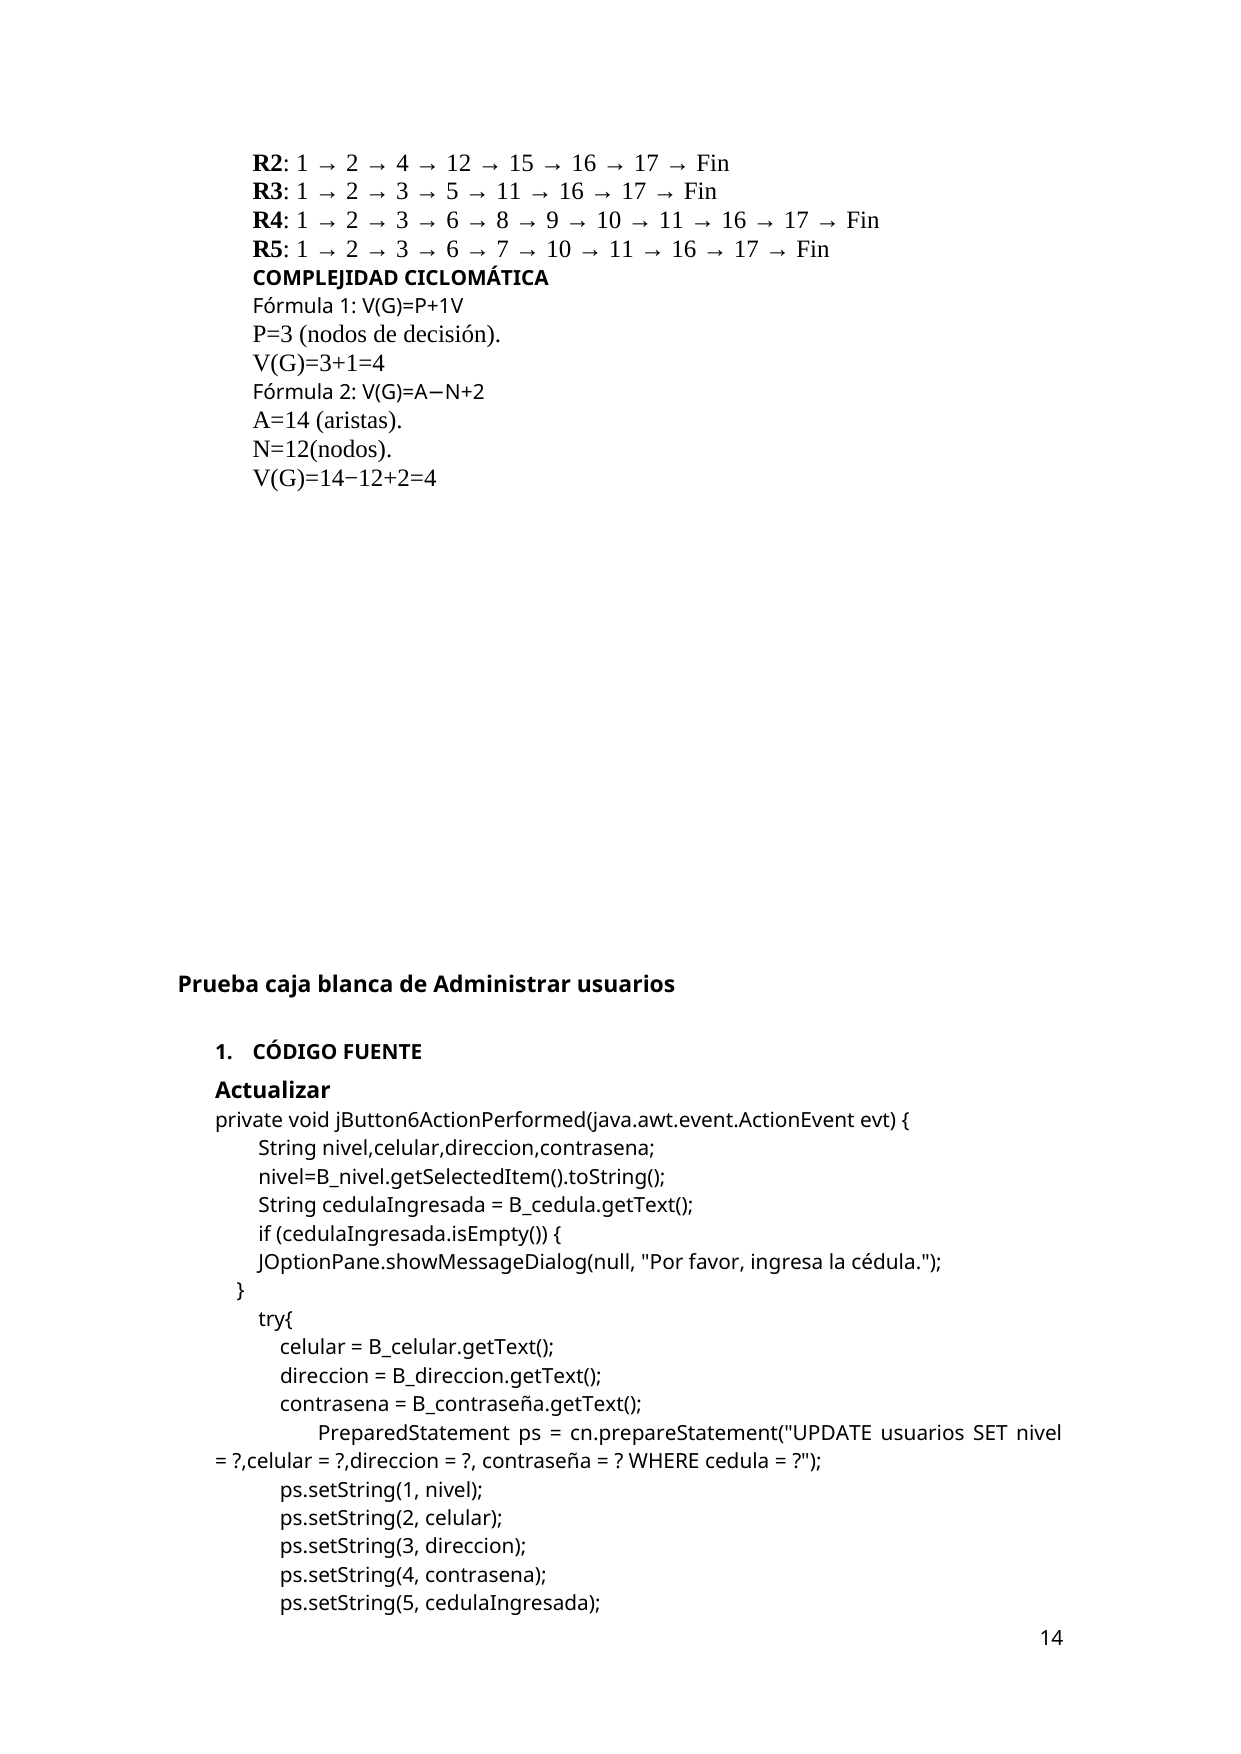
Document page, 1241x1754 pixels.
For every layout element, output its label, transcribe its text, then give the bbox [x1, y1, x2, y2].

text Actualizar private void jButton6ActionPerformed(java.awt.event.ActionEvent evt) { [215, 1074, 1063, 1133]
text V(G)=3+1=4 [177, 348, 1063, 377]
text JOptionPane.showMessageDialog(null, "Por favor, ingresa la cédula."); [215, 1247, 1063, 1276]
subtitle CÓDIGO FUENTE [215, 1037, 1063, 1065]
text A=14 (aristas). [177, 405, 1063, 434]
text R2: 1 → 2 → 4 → 12 → 15 → 16 → 17 → Fin [177, 148, 1063, 176]
text COMPLEJIDAD CICLOMÁTICA [177, 263, 1063, 291]
text ps.setString(2, celular); [215, 1503, 1063, 1532]
text String cedulaIngresada = B_cedula.getText(); [215, 1190, 1063, 1219]
text PreparedStatement ps = cn.prepareStatement("UPDATE usuarios SET nivel = ?,celular = ?,direccion = ?, contraseña = ? WHERE cedula = ?"); [215, 1418, 1063, 1475]
text if (cedulaIngresada.isEmpty()) { [215, 1219, 1063, 1247]
text N=12(nodos). [177, 434, 1063, 463]
text R3: 1 → 2 → 3 → 5 → 11 → 16 → 17 → Fin [177, 176, 1063, 205]
text R4: 1 → 2 → 3 → 6 → 8 → 9 → 10 → 11 → 16 → 17 → Fin [177, 205, 1063, 234]
text celular = B_celular.getText(); [215, 1332, 1063, 1361]
text contrasena = B_contraseña.getText(); [215, 1389, 1063, 1418]
text Fórmula 2: V(G)=A−N+2 [177, 377, 1063, 405]
text V(G)=14−12+2=4 [177, 463, 1063, 492]
text R5: 1 → 2 → 3 → 6 → 7 → 10 → 11 → 16 → 17 → Fin [177, 234, 1063, 263]
text ps.setString(1, nivel); [215, 1475, 1063, 1503]
subtitle Prueba caja blanca de Administrar usuarios [177, 968, 1063, 999]
text direccion = B_direccion.getText(); [215, 1361, 1063, 1389]
text Fórmula 1: V(G)=P+1V [177, 291, 1063, 319]
text String nivel,celular,direccion,contrasena; [215, 1133, 1063, 1162]
text } [215, 1276, 1063, 1304]
text ps.setString(3, direccion); [215, 1532, 1063, 1560]
text try{ [215, 1304, 1063, 1332]
text P=3 (nodos de decisión). [177, 319, 1063, 348]
text ps.setString(5, cedulaIngresada); [215, 1588, 1063, 1617]
text nivel=B_nivel.getSelectedItem().toString(); [215, 1162, 1063, 1190]
text ps.setString(4, contrasena); [215, 1560, 1063, 1588]
